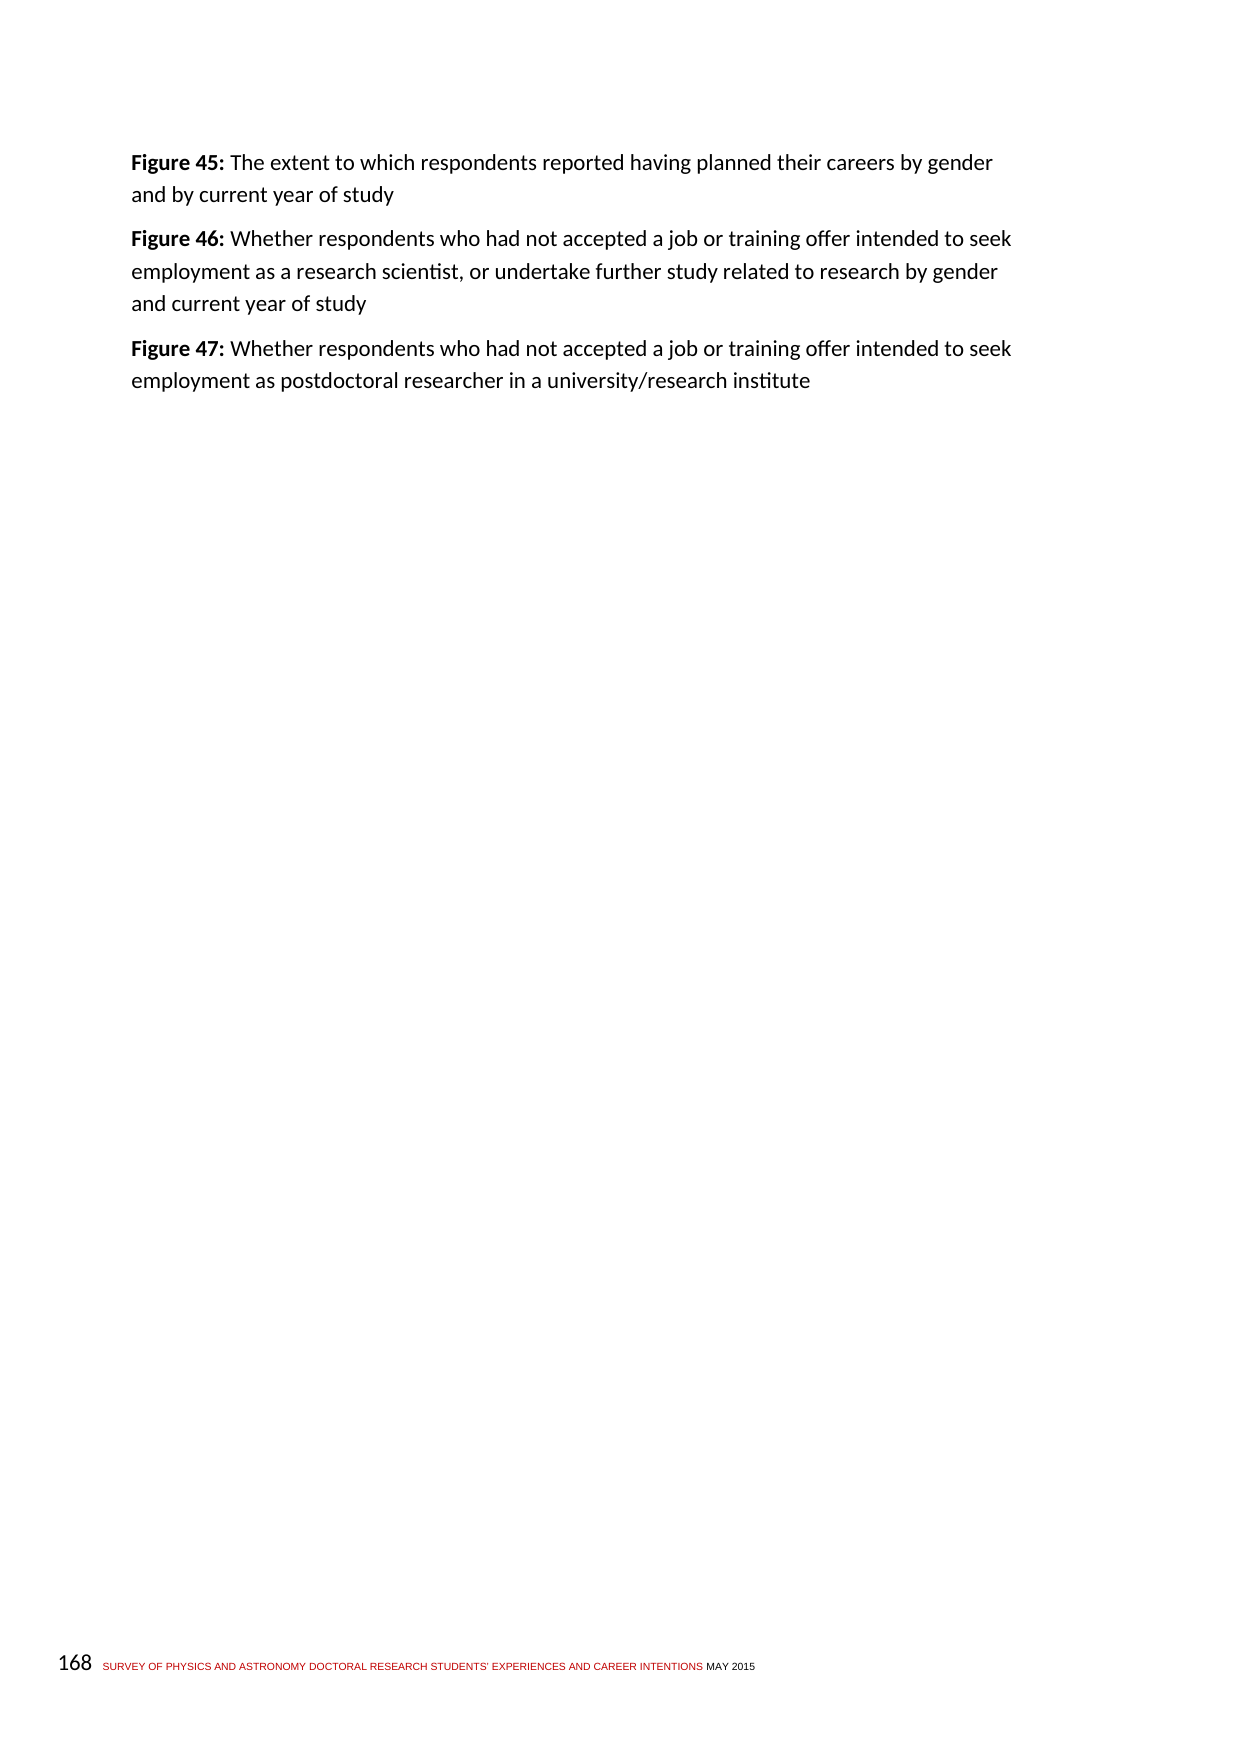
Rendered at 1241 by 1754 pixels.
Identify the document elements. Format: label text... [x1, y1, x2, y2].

text Figure 46: Whether respondents who had not accepted a job or training offer intended to seek employment as a research scientist, or undertake further study related to research by gender and current year of study 122 [131, 224, 1021, 317]
text Figure 47: Whether respondents who had not accepted a job or training offer intended to seek employment as postdoctoral researcher in a university/research institute 124 [131, 334, 1021, 394]
text Figure 45: The extent to which respondents reported having planned their careers by gender and by current year of study 112 [131, 148, 1021, 208]
